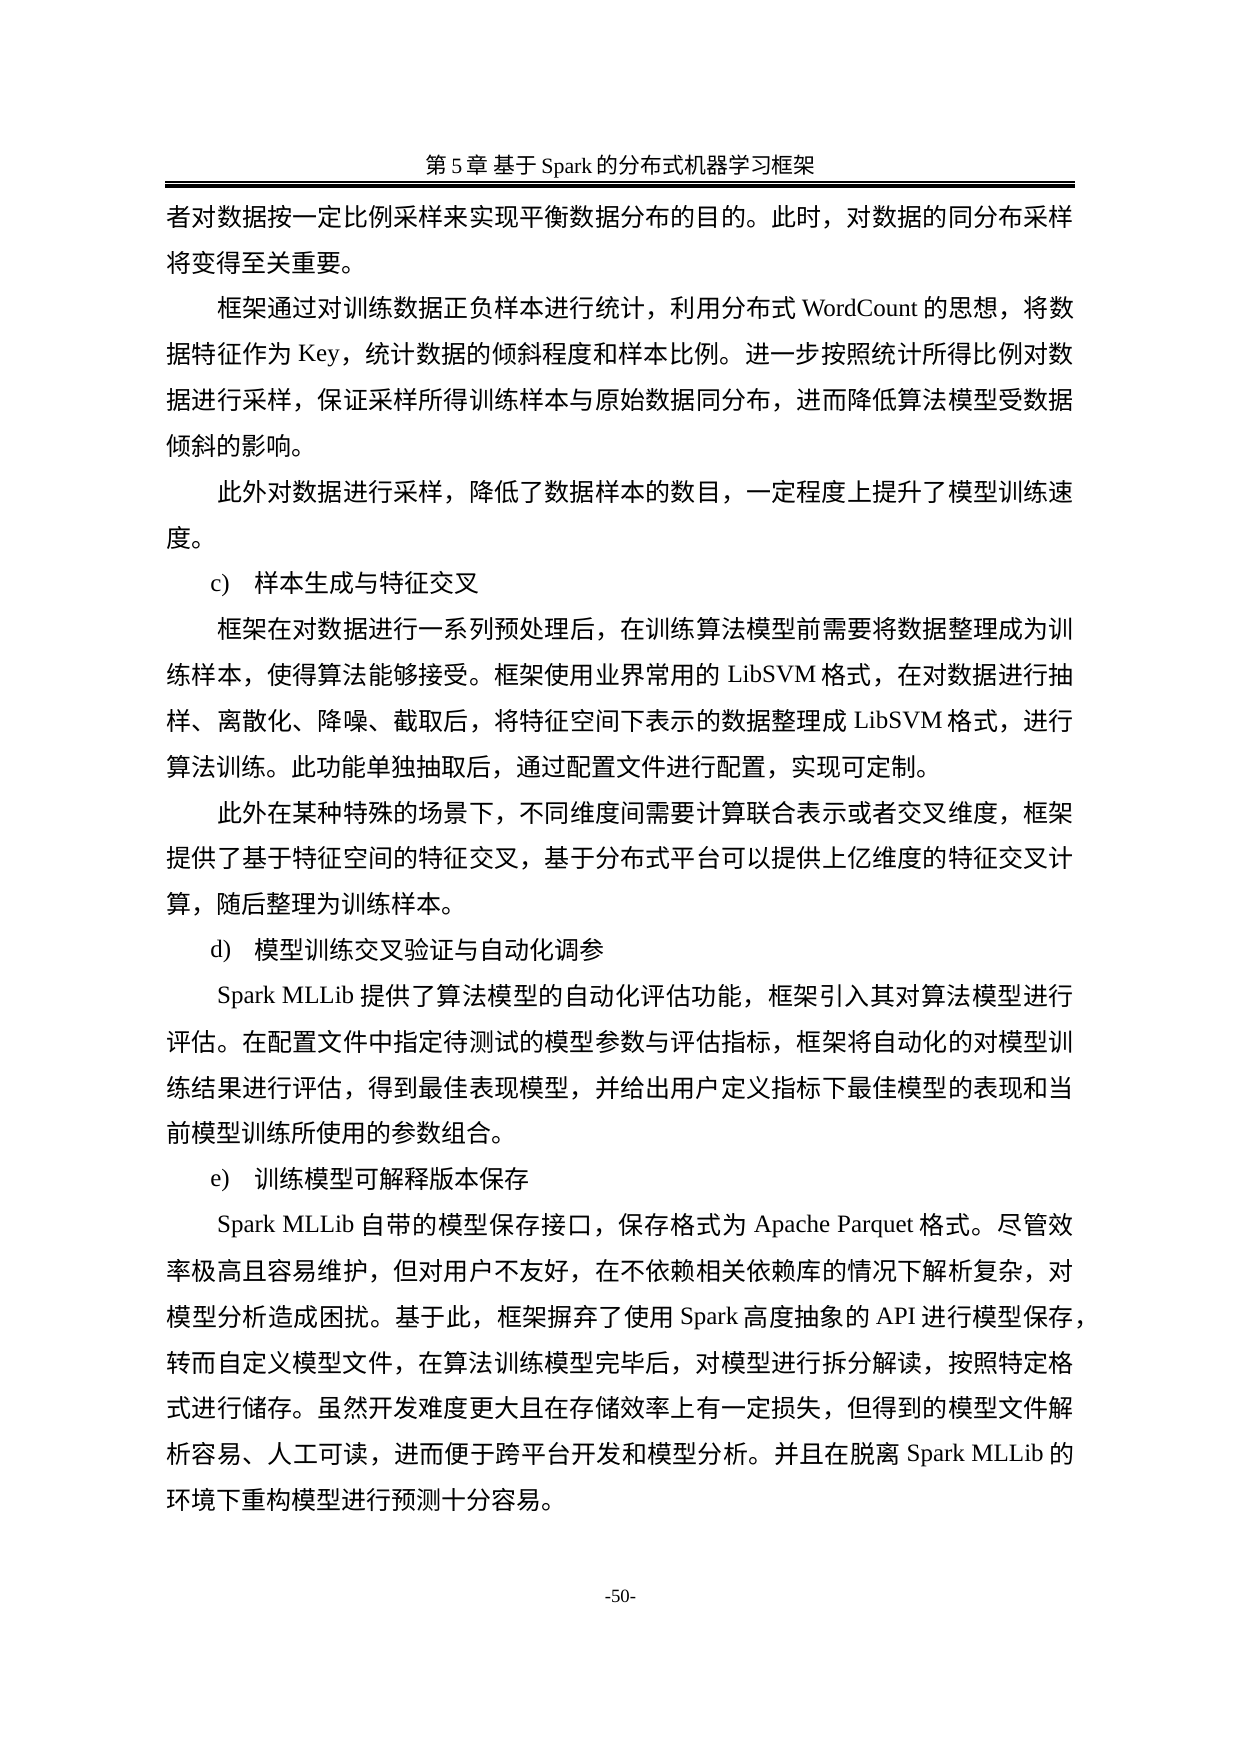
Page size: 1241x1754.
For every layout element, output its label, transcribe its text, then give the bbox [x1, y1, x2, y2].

list 训练模型可解释版本保存 [210, 1150, 1074, 1196]
text 框架通过对训练数据正负样本进行统计，利用分布式WordCount的思想，将数据特征作为Key，统计数据的倾斜程度和样本比例。进一步按照统计所得比例对数据进行采样，保证采样所得训练样本与原始数据同分布，进而降低算法模型受数据倾斜的影响。 [166, 279, 1074, 463]
text 此外对数据进行采样，降低了数据样本的数目，一定程度上提升了模型训练速度。 [166, 463, 1074, 554]
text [166, 188, 1074, 279]
text 框架在对数据进行一系列预处理后，在训练算法模型前需要将数据整理成为训练样本，使得算法能够接受。框架使用业界常用的LibSVM格式，在对数据进行抽样、离散化、降噪、截取后，将特征空间下表示的数据整理成LibSVM格式，进行算法训练。此功能单独抽取后，通过配置文件进行配置，实现可定制。 [166, 600, 1074, 783]
list 模型训练交叉验证与自动化调参 [210, 921, 1074, 967]
text 此外在某种特殊的场景下，不同维度间需要计算联合表示或者交叉维度，框架提供了基于特征空间的特征交叉，基于分布式平台可以提供上亿维度的特征交叉计算，随后整理为训练样本。 [166, 783, 1074, 921]
text Spark MLLib提供了算法模型的自动化评估功能，框架引入其对算法模型进行评估。在配置文件中指定待测试的模型参数与评估指标，框架将自动化的对模型训练结果进行评估，得到最佳表现模型，并给出用户定义指标下最佳模型的表现和当前模型训练所使用的参数组合。 [166, 967, 1074, 1150]
text Spark MLLib自带的模型保存接口，保存格式为Apache Parquet格式。尽管效率极高且容易维护，但对用户不友好，在不依赖相关依赖库的情况下解析复杂，对模型分析造成困扰。基于此，框架摒弃了使用Spark高度抽象的API进行模型保存，转而自定义模型文件，在算法训练模型完毕后，对模型进行拆分解读，按照特定格式进行储存。虽然开发难度更大且在存储效率上有一定损失，但得到的模型文件解析容易、人工可读，进而便于跨平台开发和模型分析。并且在脱离Spark MLLib的环境下重构模型进行预测十分容易。 [166, 1196, 1074, 1517]
list 样本生成与特征交叉 [210, 554, 1074, 600]
